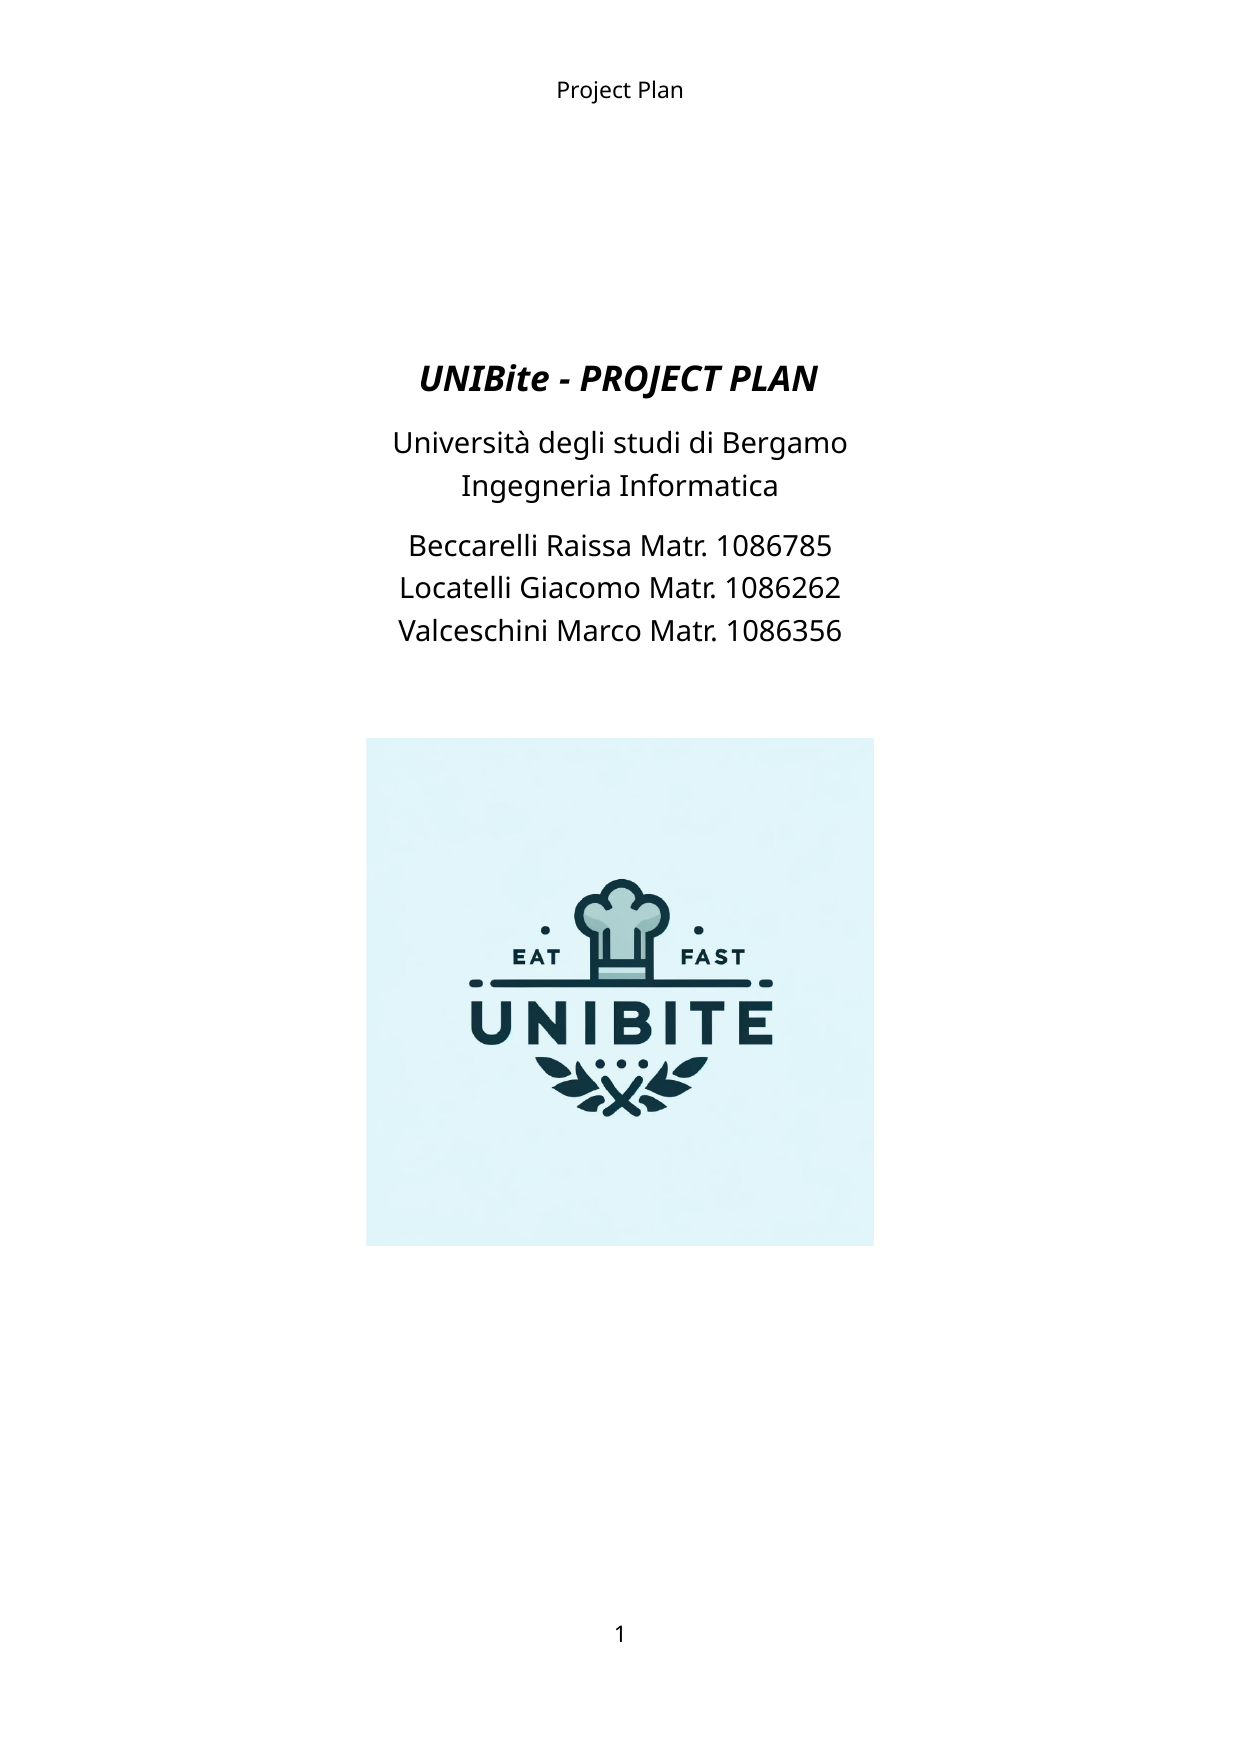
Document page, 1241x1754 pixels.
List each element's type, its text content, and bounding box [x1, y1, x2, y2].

text Università degli studi di Bergamo Ingegneria Informatica [118, 423, 1122, 505]
text Beccarelli Raissa Matr. 1086785 Locatelli Giacomo Matr. 1086262 Valceschini Marco Matr. 1086356 [118, 525, 1122, 650]
picture [366, 738, 874, 1246]
text UNIBite - PROJECT PLAN [118, 354, 1122, 402]
